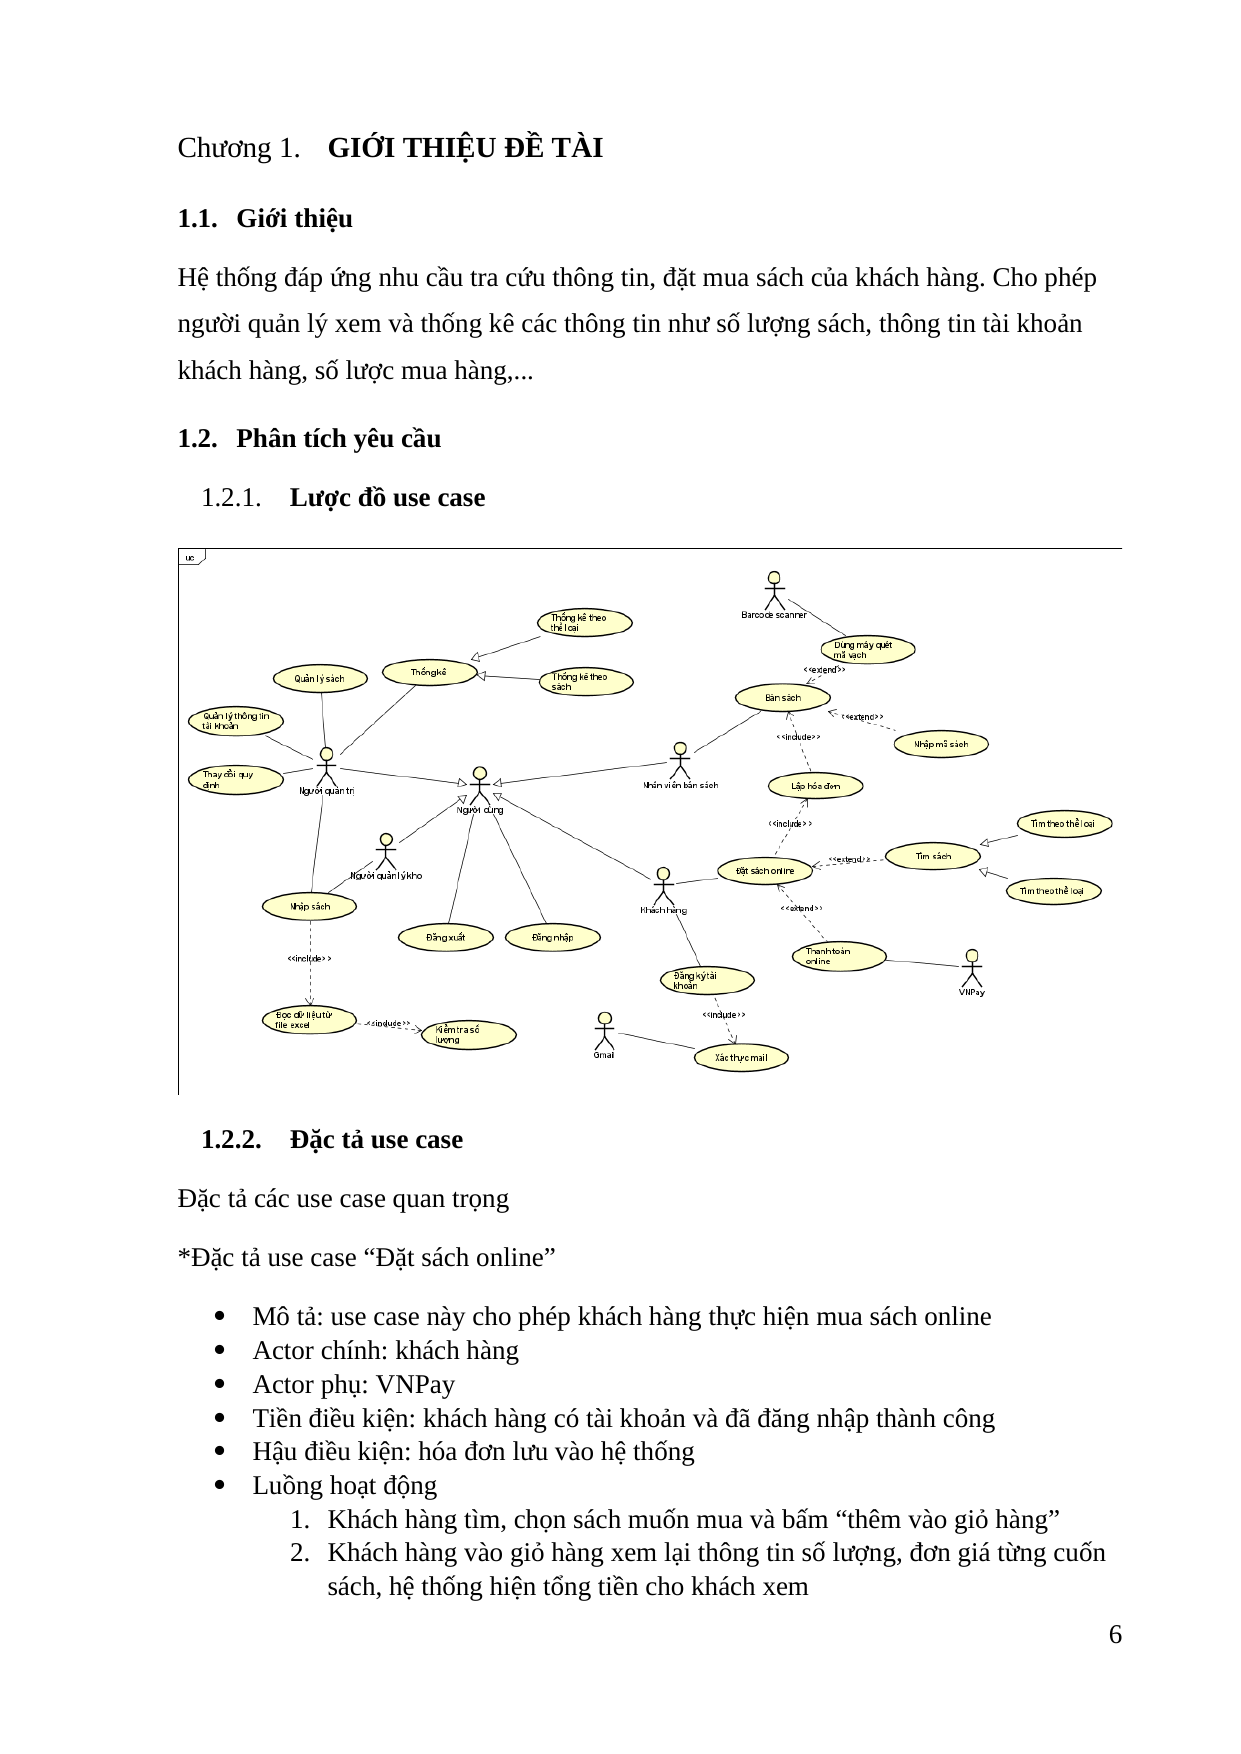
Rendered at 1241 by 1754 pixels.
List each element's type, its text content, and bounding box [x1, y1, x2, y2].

list Tiền điều kiện: khách hàng có tài khoản và đã đăng nhập thành công [215, 1402, 1122, 1433]
subtitle Đặc tả use case [201, 1123, 1122, 1154]
list Mô tả: use case này cho phép khách hàng thực hiện mua sách online [215, 1301, 1122, 1332]
list Luồng hoạt động [215, 1469, 1122, 1501]
subtitle GIỚI THIỆU ĐỀ TÀI [177, 131, 1122, 164]
list Hậu điều kiện: hóa đơn lưu vào hệ thống [215, 1436, 1122, 1467]
subtitle Phân tích yêu cầu [177, 422, 1122, 453]
list Khách hàng tìm, chọn sách muốn mua và bấm “thêm vào giỏ hàng” [290, 1503, 1122, 1534]
list Khách hàng vào giỏ hàng xem lại thông tin số lượng, đơn giá từng cuốn sách, hệ thống hiện tổng tiền cho khách xem [290, 1537, 1122, 1601]
list Actor phụ: VNPay [215, 1368, 1122, 1399]
subtitle Giới thiệu [177, 202, 1122, 233]
list Actor chính: khách hàng [215, 1334, 1122, 1366]
subtitle Lược đồ use case [201, 481, 1122, 512]
text Hệ thống đáp ứng nhu cầu tra cứu thông tin, đặt mua sách của khách hàng. Cho phép người quản lý xem và thống kê các thông tin như số lượng sách, thông tin tài khoản khách hàng, số lược mua hàng,... [177, 261, 1122, 385]
text *Đặc tả use case “Đặt sách online” [177, 1241, 1122, 1272]
text Đặc tả các use case quan trọng [177, 1182, 1122, 1213]
